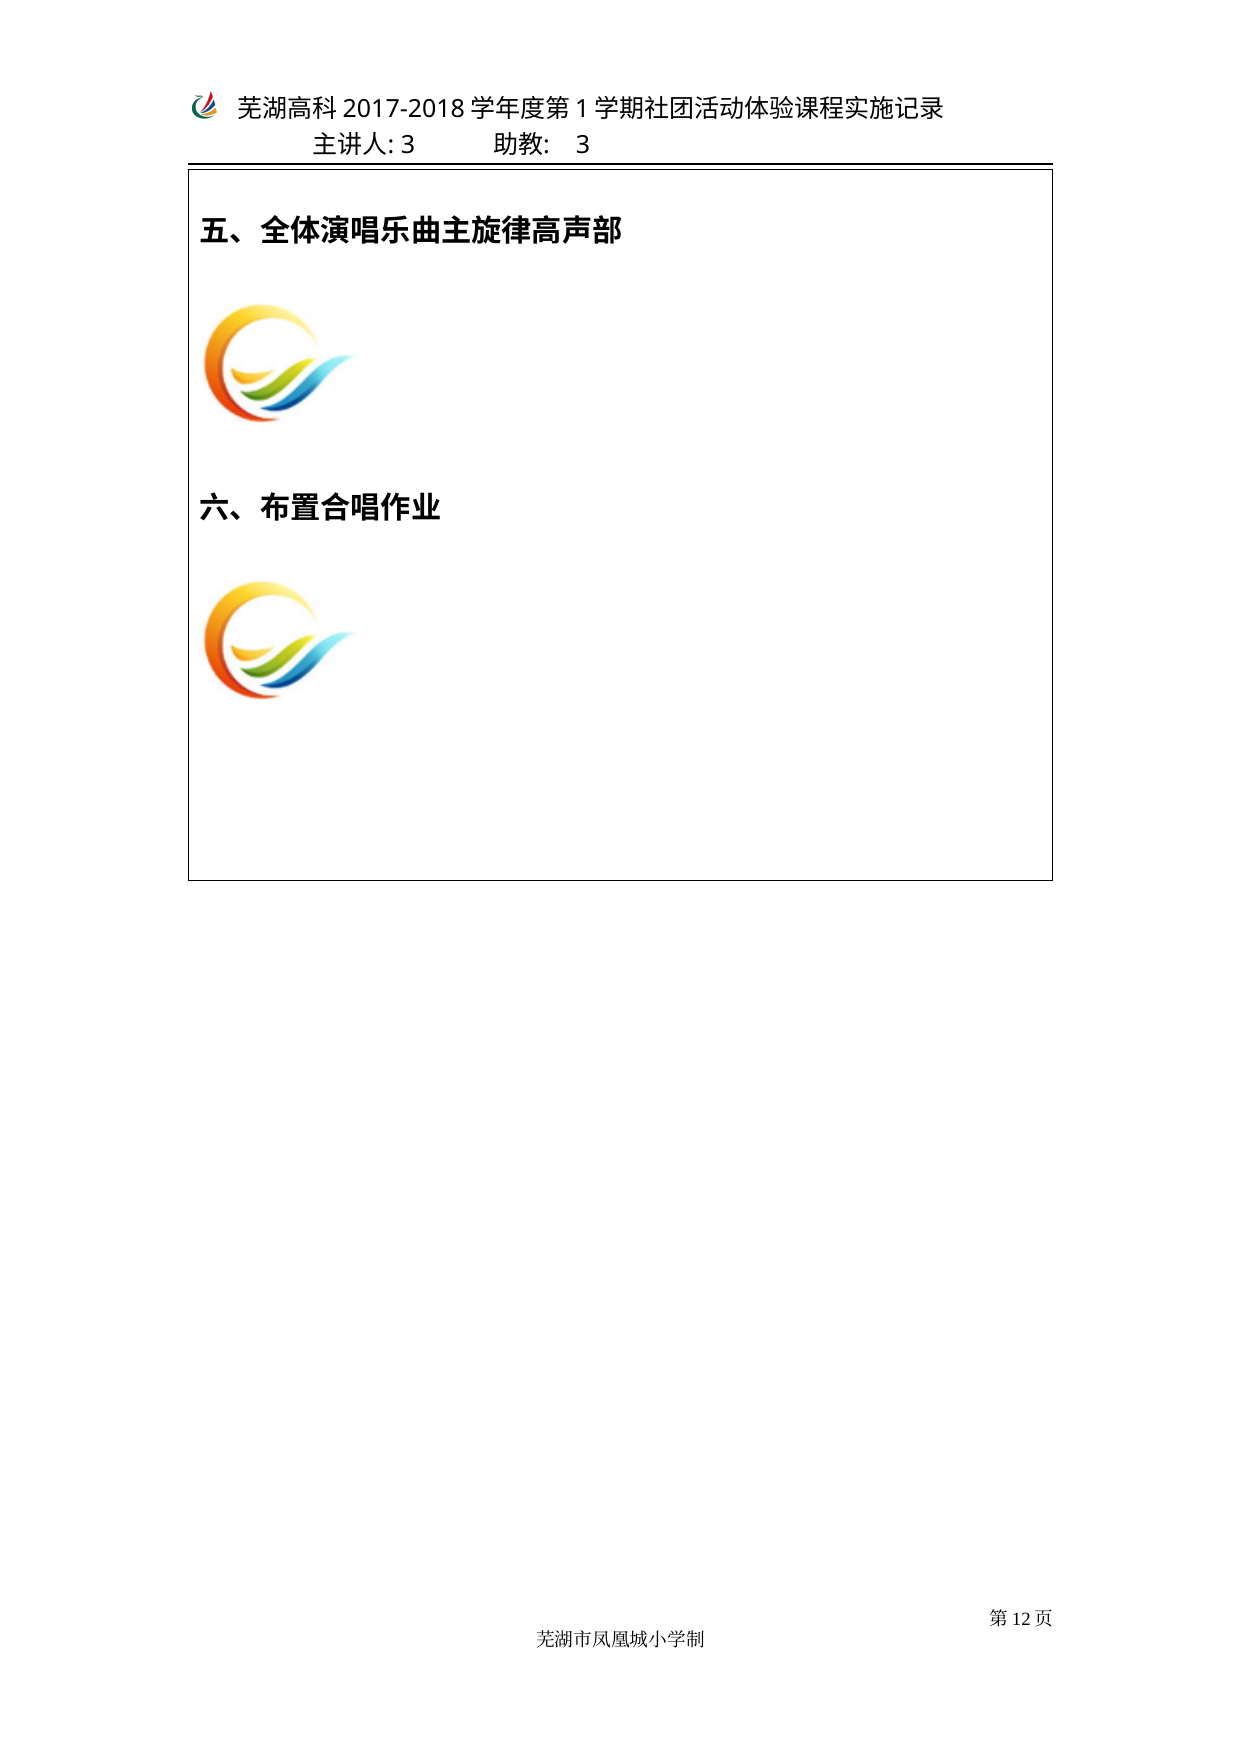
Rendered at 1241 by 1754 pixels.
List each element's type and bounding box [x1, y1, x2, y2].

picture [187, 88, 221, 122]
picture [199, 285, 357, 444]
table_cell [189, 170, 1052, 880]
picture [199, 562, 357, 721]
